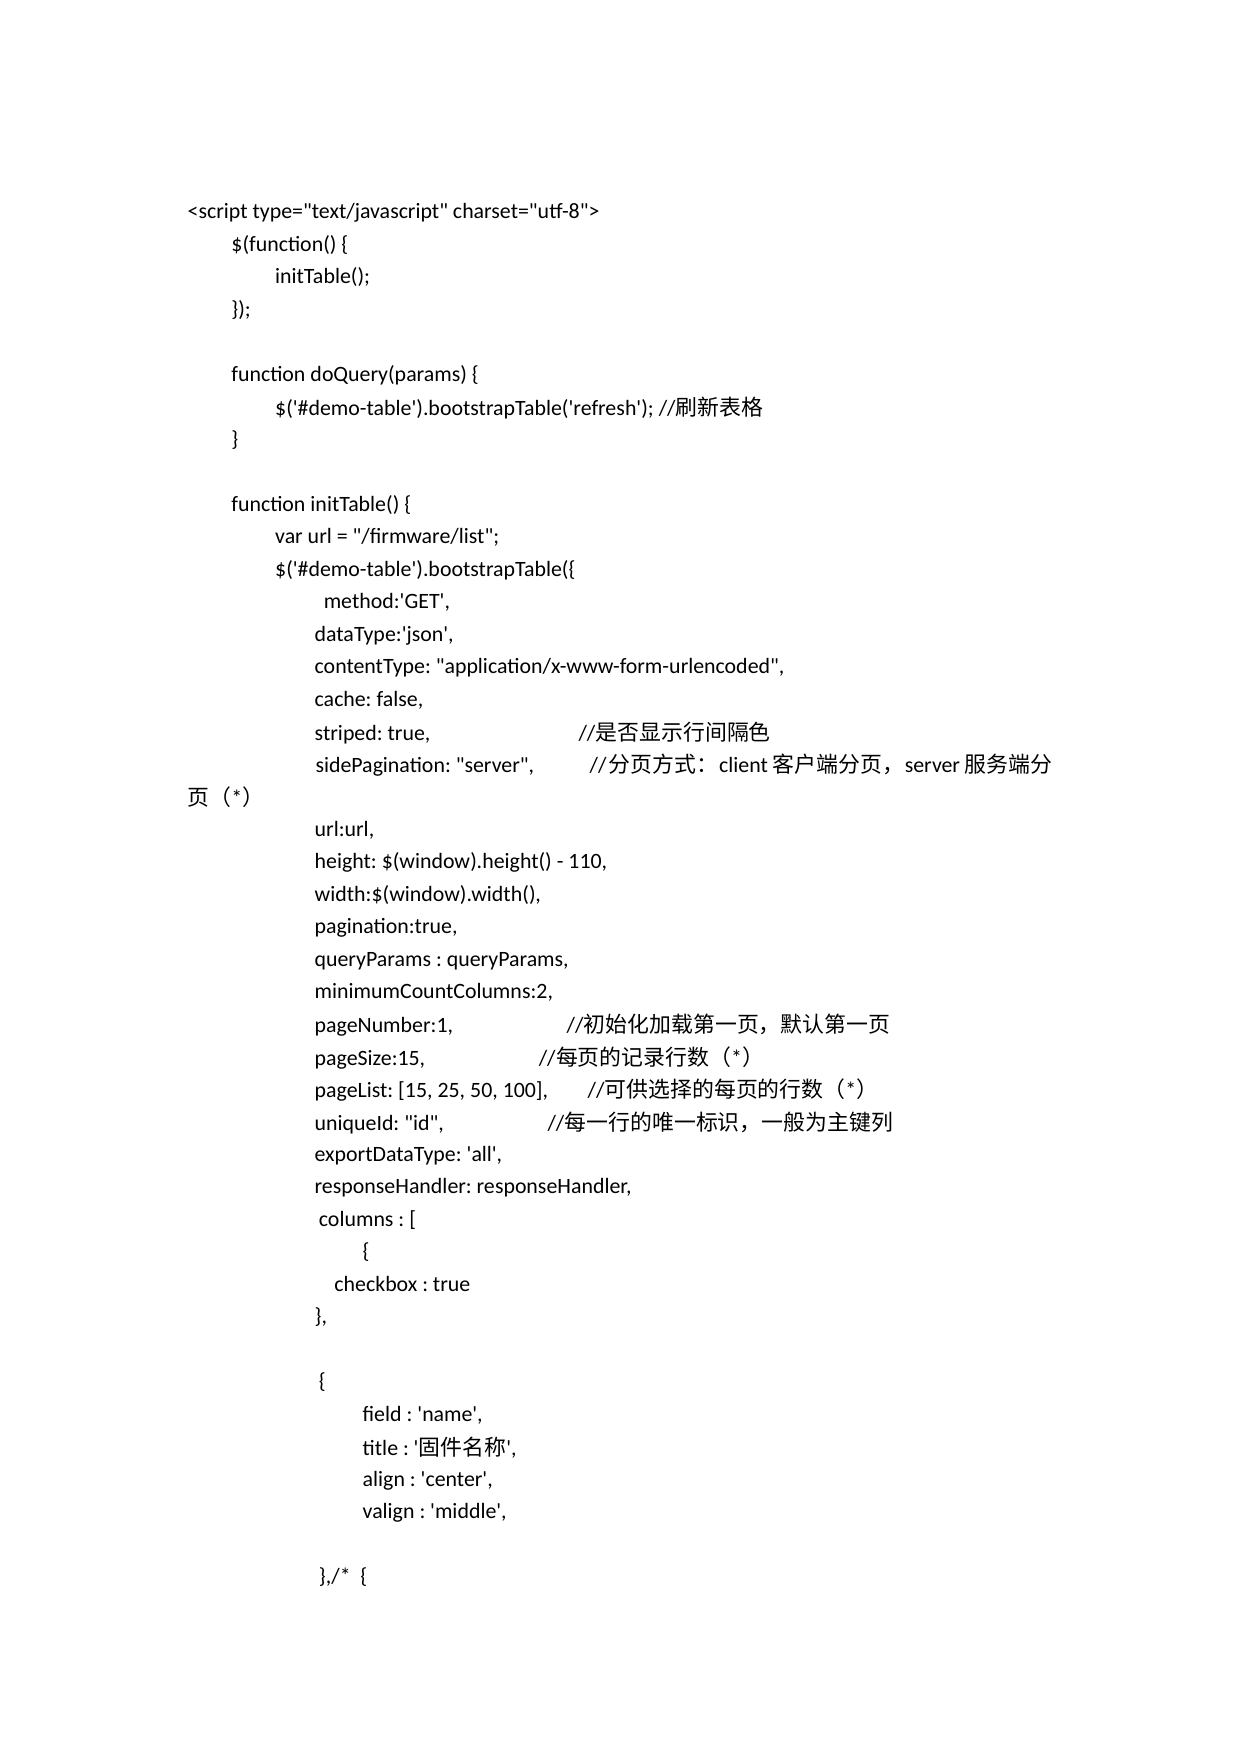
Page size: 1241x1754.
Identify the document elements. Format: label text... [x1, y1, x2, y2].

text function initTable() { [187, 487, 1053, 519]
text var url = "/firmware/list"; [187, 519, 1053, 552]
text url:url, [187, 812, 1053, 844]
text { [187, 1234, 1053, 1267]
text contentType: "application/x-www-form-urlencoded", [187, 649, 1053, 682]
text width:$(window).width(), [187, 877, 1053, 909]
text <script type="text/javascript" charset="utf-8"> [187, 194, 1053, 227]
text $('#demo-table').bootstrapTable('refresh'); //刷新表格 [187, 389, 1053, 422]
text responseHandler: responseHandler, [187, 1169, 1053, 1202]
text height: $(window).height() - 110, [187, 844, 1053, 877]
text valign : 'middle', [187, 1494, 1053, 1527]
text sidePagination: "server", //分页方式：client客户端分页，server服务端分页（*） [187, 747, 1053, 812]
text minimumCountColumns:2, [187, 974, 1053, 1007]
text pageList: [15, 25, 50, 100], //可供选择的每页的行数（*） [187, 1072, 1053, 1104]
text title : '固件名称', [187, 1429, 1053, 1462]
text dataType:'json', [187, 617, 1053, 649]
text checkbox : true [187, 1267, 1053, 1299]
text cache: false, [187, 682, 1053, 714]
text },/* { [187, 1559, 1053, 1592]
text } [187, 422, 1053, 454]
text field : 'name', [187, 1397, 1053, 1429]
text queryParams : queryParams, [187, 942, 1053, 974]
text pageSize:15, //每页的记录行数（*） [187, 1039, 1053, 1072]
text initTable(); [187, 259, 1053, 292]
text striped: true, //是否显示行间隔色 [187, 714, 1053, 747]
text }, [187, 1299, 1053, 1332]
text pagination:true, [187, 909, 1053, 942]
text { [187, 1364, 1053, 1397]
text align : 'center', [187, 1462, 1053, 1494]
text pageNumber:1, //初始化加载第一页，默认第一页 [187, 1007, 1053, 1039]
text uniqueId: "id", //每一行的唯一标识，一般为主键列 [187, 1104, 1053, 1137]
text function doQuery(params) { [187, 357, 1053, 389]
text method:'GET', [187, 584, 1053, 617]
text }); [187, 292, 1053, 324]
text $(function() { [187, 227, 1053, 259]
text exportDataType: 'all', [187, 1137, 1053, 1169]
text columns : [ [187, 1202, 1053, 1234]
text $('#demo-table').bootstrapTable({ [187, 552, 1053, 584]
